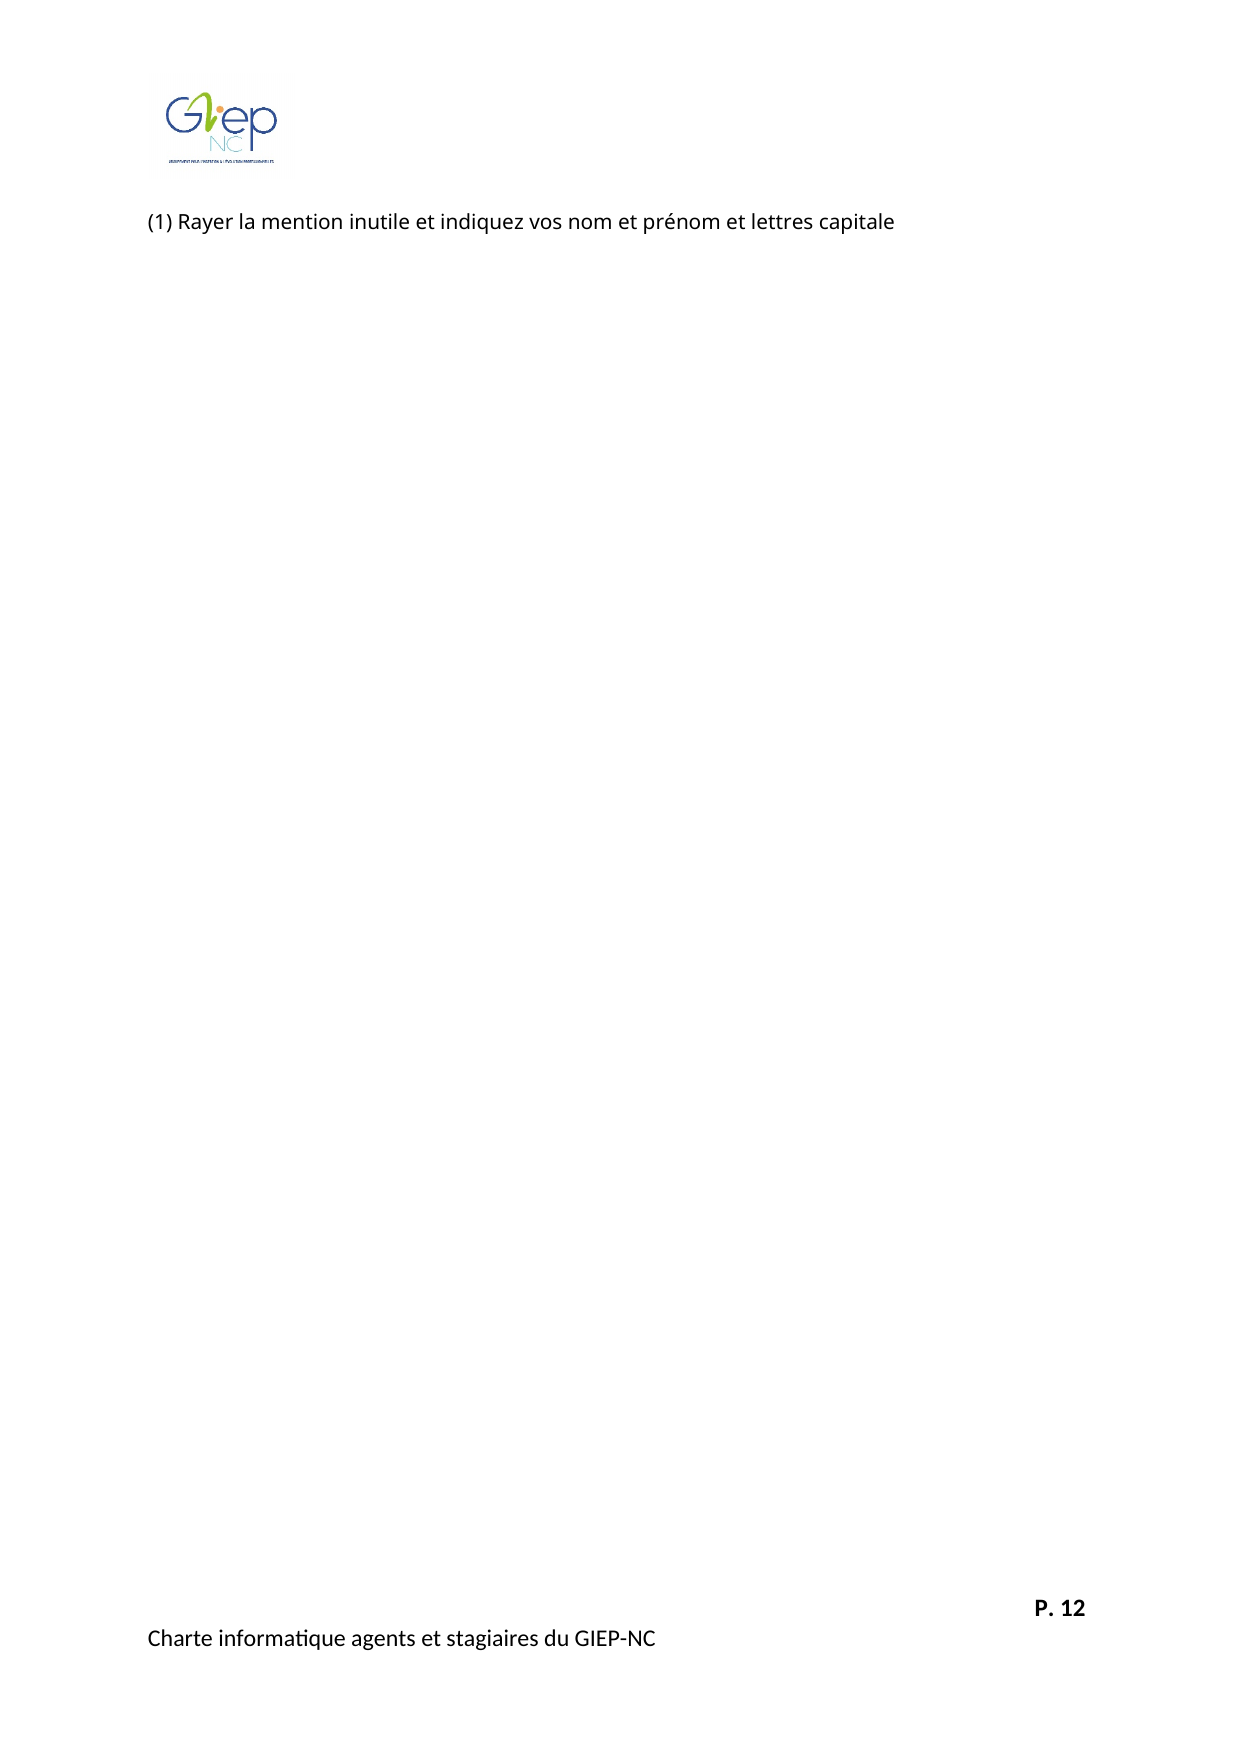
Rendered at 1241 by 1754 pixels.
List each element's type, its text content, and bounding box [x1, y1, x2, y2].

picture [147, 73, 295, 179]
text (1) Rayer la mention inutile et indiquez vos nom et prénom et lettres capitale [148, 207, 1092, 236]
